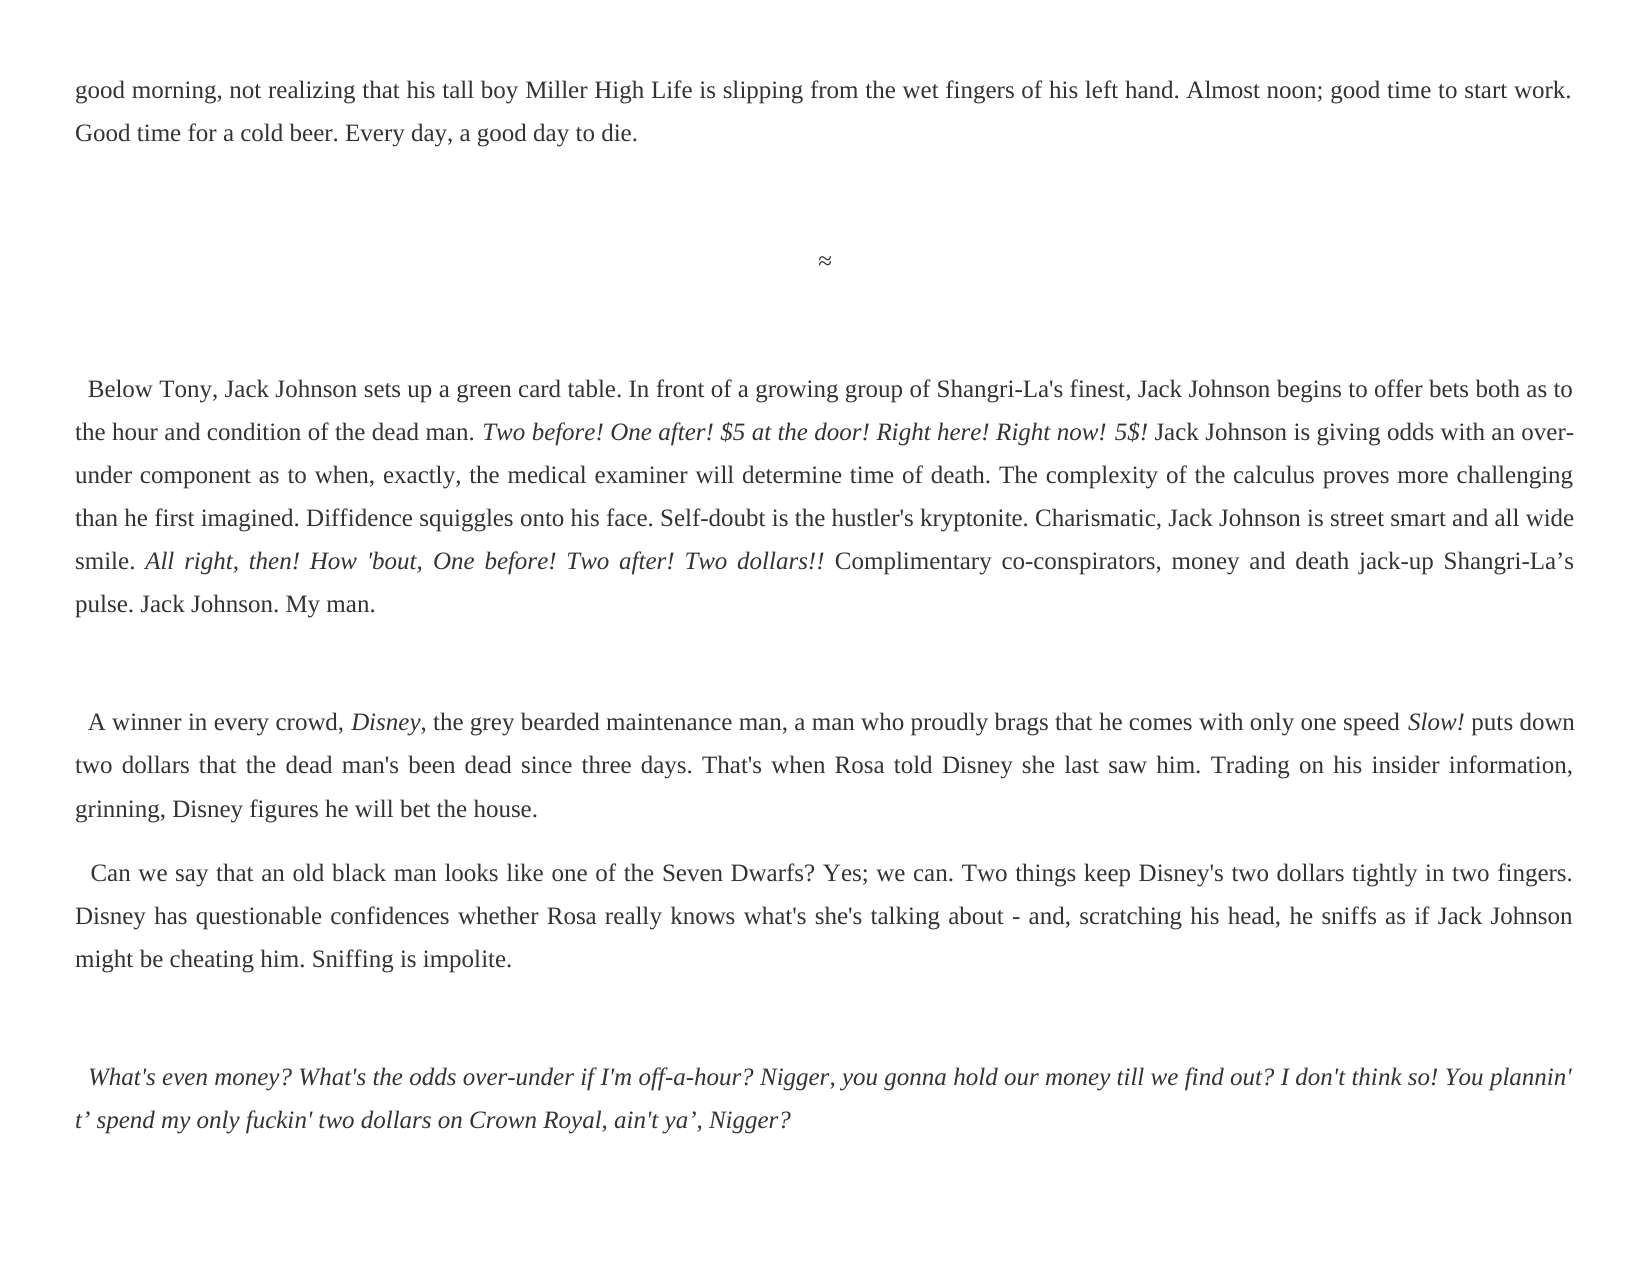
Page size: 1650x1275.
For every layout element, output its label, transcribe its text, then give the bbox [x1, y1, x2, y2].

text A winner in every crowd, Disney, the grey bearded maintenance man, a man who proudly brags that he comes with only one speed Slow! puts down two dollars that the dead man's been dead since three days. That's when Rosa told Disney she last saw him. Trading on his insider information, grinning, Disney figures he will bet the house. [75, 707, 1575, 822]
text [75, 75, 1575, 147]
text What's even money? What's the odds over-under if I'm off-a-hour? Nigger, you gonna hold our money till we find out? I don't think so! You plannin' t’ spend my only fuckin' two dollars on Crown Royal, ain't ya’, Nigger? [75, 1062, 1575, 1133]
text Below Tony, Jack Johnson sets up a green card table. In front of a growing group of Shangri-La's finest, Jack Johnson begins to offer bets both as to the hour and condition of the dead man. Two before! One after! $5 at the door! Right here! Right now! 5$! Jack Johnson is giving odds with an over-under component as to when, exactly, the medical examiner will determine time of death. The complexity of the calculus proves more challenging than he first imagined. Diffidence squiggles onto his face. Self-doubt is the hustler's kryptonite. Charismatic, Jack Johnson is street smart and all wide smile. All right, then! How 'bout, One before! Two after! Two dollars!! Complimentary co-conspirators, money and death jack-up Shangri-La’s pulse. Jack Johnson. My man. [75, 374, 1575, 618]
text Can we say that an old black man looks like one of the Seven Dwarfs? Yes; we can. Two things keep Disney's two dollars tightly in two fingers. Disney has questionable confidences whether Rosa really knows what's she's talking about - and, scratching his head, he sniffs as if Jack Johnson might be cheating him. Sniffing is impolite. [75, 858, 1575, 973]
text ≈ [75, 246, 1575, 275]
